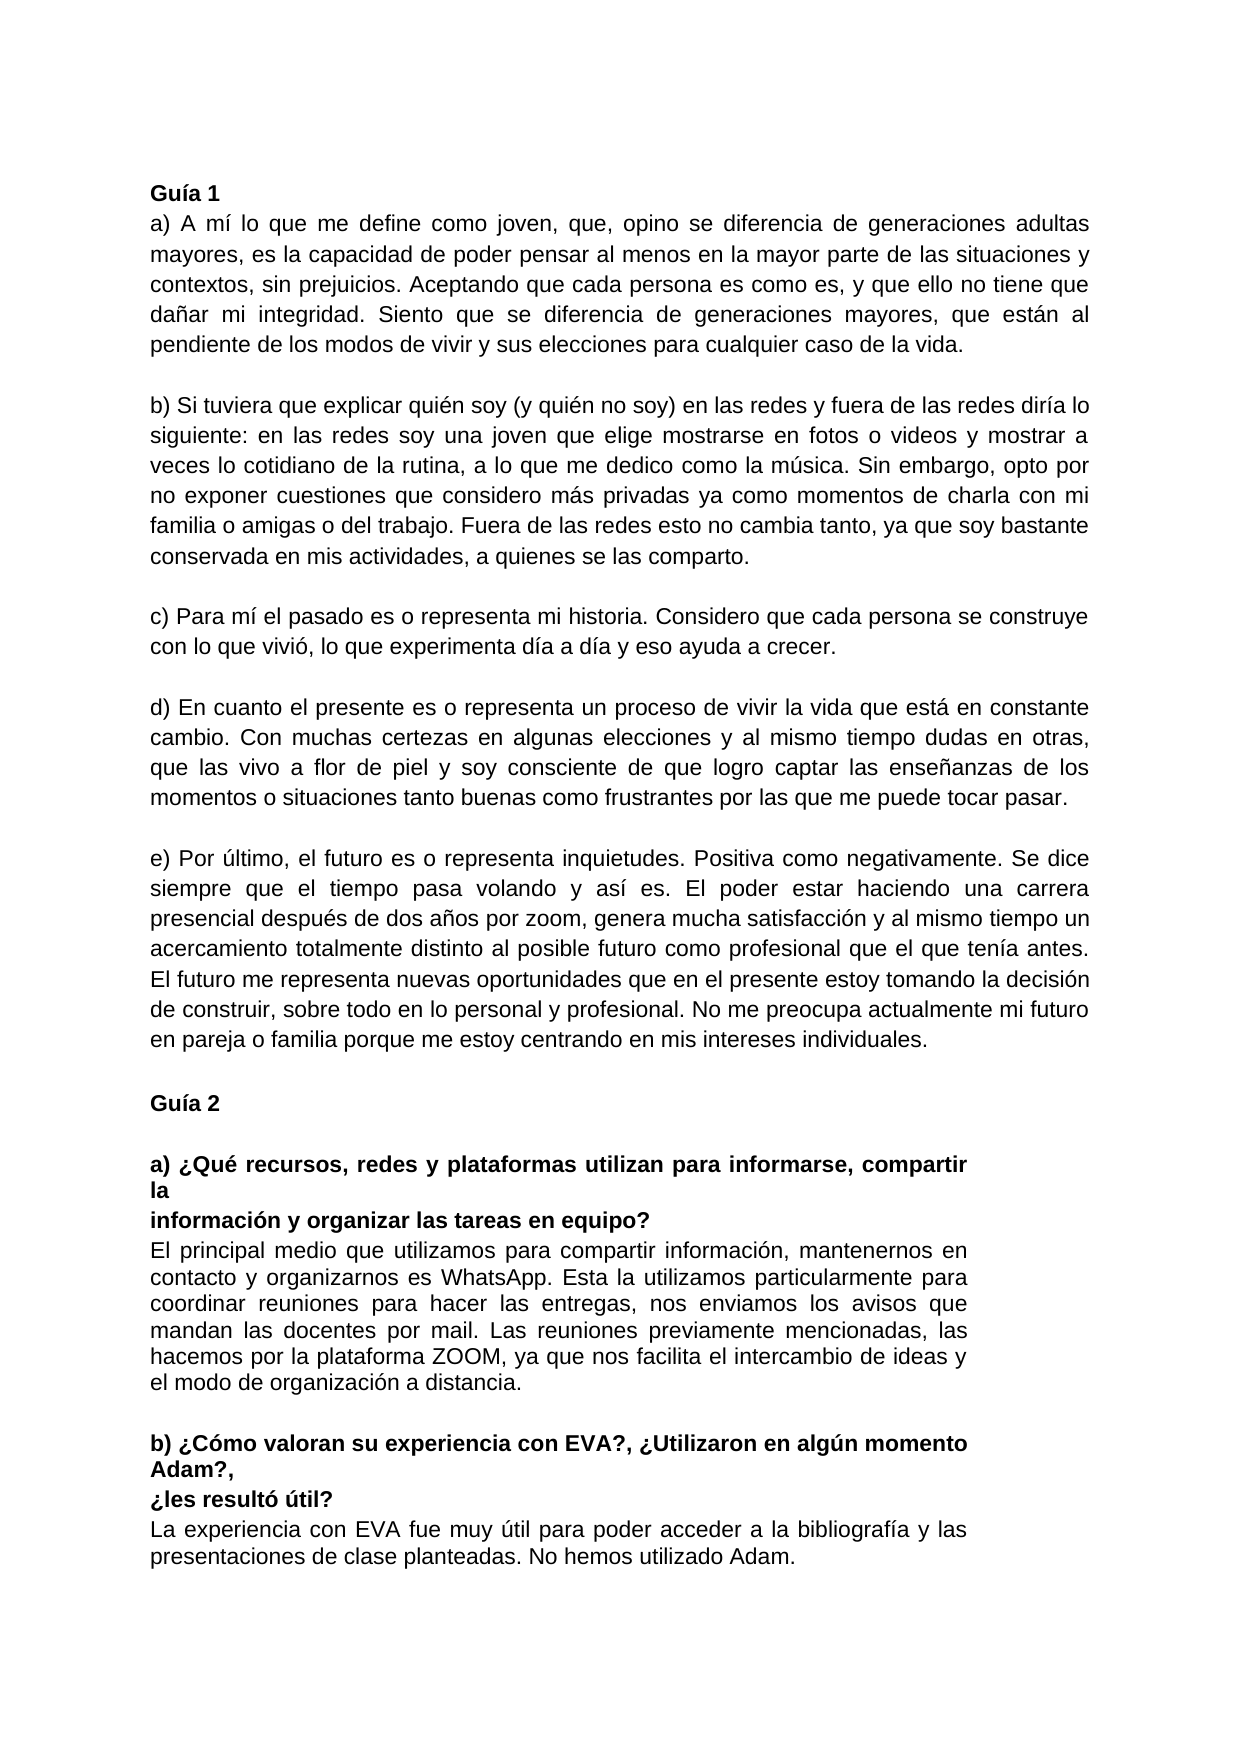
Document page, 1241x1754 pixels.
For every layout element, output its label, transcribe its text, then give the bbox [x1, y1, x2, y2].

text c) Para mí el pasado es o representa mi historia. Considero que cada persona se construye con lo que vivió, lo que experimenta día a día y eso ayuda a crecer. [150, 603, 1090, 660]
text ¿les resultó útil? [150, 1486, 968, 1513]
text e) Por último, el futuro es o representa inquietudes. Positiva como negativamente. Se dice siempre que el tiempo pasa volando y así es. El poder estar haciendo una carrera presencial después de dos años por zoom, genera mucha satisfacción y al mismo tiempo un acercamiento totalmente distinto al posible futuro como profesional que el que tenía antes. El futuro me representa nuevas oportunidades que en el presente estoy tomando la decisión de construir, sobre todo en lo personal y profesional. No me preocupa actualmente mi futuro en pareja o familia porque me estoy centrando en mis intereses individuales. [150, 845, 1090, 1052]
text Guía 1 [150, 180, 1090, 207]
text d) En cuanto el presente es o representa un proceso de vivir la vida que está en constante cambio. Con muchas certezas en algunas elecciones y al mismo tiempo dudas en otras, que las vivo a flor de piel y soy consciente de que logro captar las enseñanzas de los momentos o situaciones tanto buenas como frustrantes por las que me puede tocar pasar. [150, 694, 1090, 811]
text a) A mí lo que me define como joven, que, opino se diferencia de generaciones adultas mayores, es la capacidad de poder pensar al menos en la mayor parte de las situaciones y contextos, sin prejuicios. Aceptando que cada persona es como es, y que ello no tiene que dañar mi integridad. Siento que se diferencia de generaciones mayores, que están al pendiente de los modos de vivir y sus elecciones para cualquier caso de la vida. [150, 210, 1090, 358]
text b) Si tuviera que explicar quién soy (y quién no soy) en las redes y fuera de las redes diría lo [150, 392, 1090, 418]
text Guía 2 [150, 1090, 968, 1117]
text siguiente: en las redes soy una joven que elige mostrarse en fotos o videos y mostrar a veces lo cotidiano de la rutina, a lo que me dedico como la música. Sin embargo, opto por no exponer cuestiones que considero más privadas ya como momentos de charla con mi familia o amigas o del trabajo. Fuera de las redes esto no cambia tanto, ya que soy bastante conservada en mis actividades, a quienes se las comparto. [150, 422, 1090, 569]
text información y organizar las tareas en equipo? [150, 1207, 968, 1234]
text La experiencia con EVA fue muy útil para poder acceder a la bibliografía y las presentaciones de clase planteadas. No hemos utilizado Adam. [150, 1516, 968, 1569]
text El principal medio que utilizamos para compartir información, mantenernos en contacto y organizarnos es WhatsApp. Esta la utilizamos particularmente para coordinar reuniones para hacer las entregas, nos enviamos los avisos que mandan las docentes por mail. Las reuniones previamente mencionadas, las hacemos por la plataforma ZOOM, ya que nos facilita el intercambio de ideas y el modo de organización a distancia. [150, 1237, 968, 1396]
text b) ¿Cómo valoran su experiencia con EVA?, ¿Utilizaron en algún momento Adam?, [150, 1430, 968, 1482]
text a) ¿Qué recursos, redes y plataformas utilizan para informarse, compartir la [150, 1151, 968, 1203]
